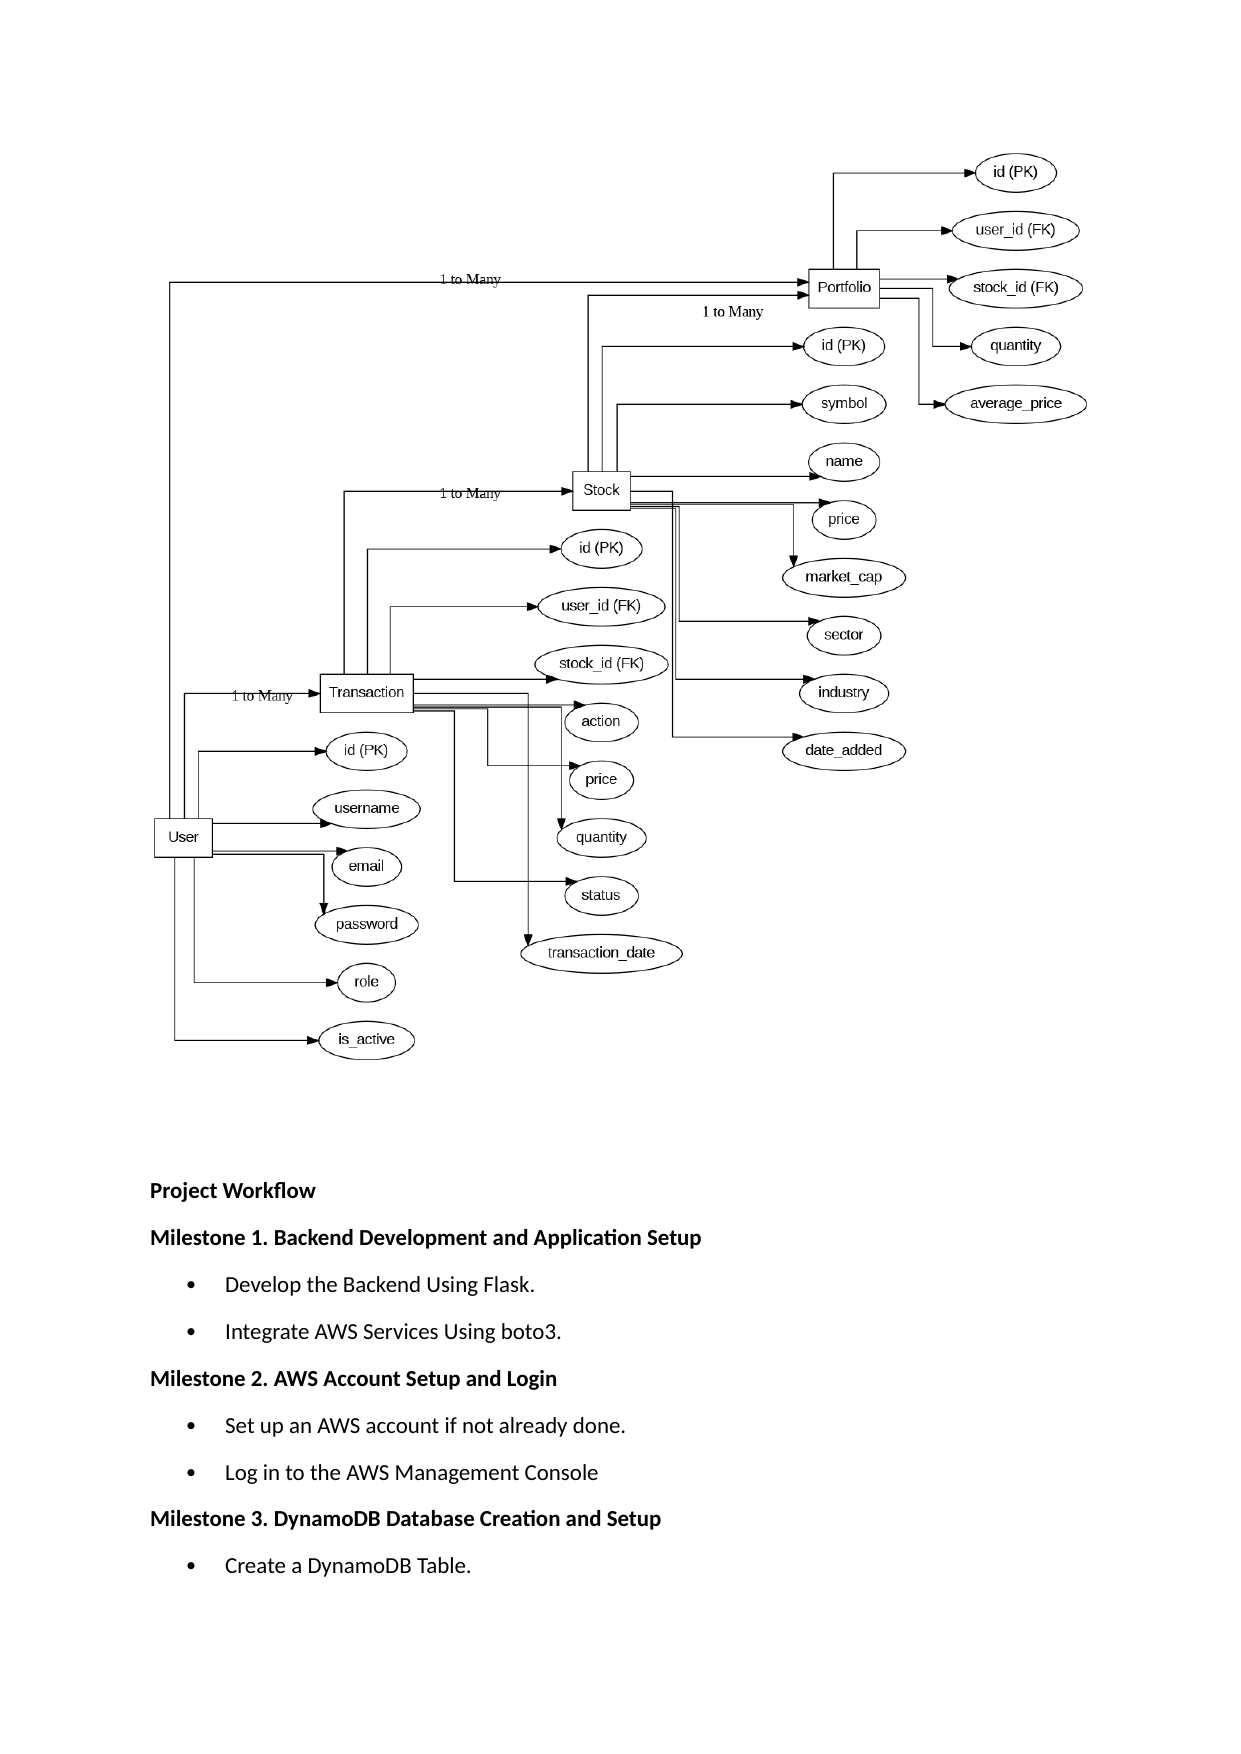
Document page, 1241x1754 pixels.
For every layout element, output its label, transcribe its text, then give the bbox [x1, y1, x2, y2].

picture [150, 150, 1091, 1064]
list Integrate AWS Services Using boto3. [187, 1317, 1090, 1345]
text Project Workflow [150, 1176, 1090, 1204]
list Log in to the AWS Management Console [187, 1458, 1090, 1486]
list Set up an AWS account if not already done. [187, 1411, 1090, 1439]
text Milestone 2. AWS Account Setup and Login [150, 1364, 1090, 1392]
list Develop the Backend Using Flask. [187, 1270, 1090, 1298]
text Milestone 1. Backend Development and Application Setup [150, 1223, 1090, 1251]
text Milestone 3. DynamoDB Database Creation and Setup [150, 1504, 1090, 1533]
list Create a DynamoDB Table. [187, 1551, 1090, 1579]
